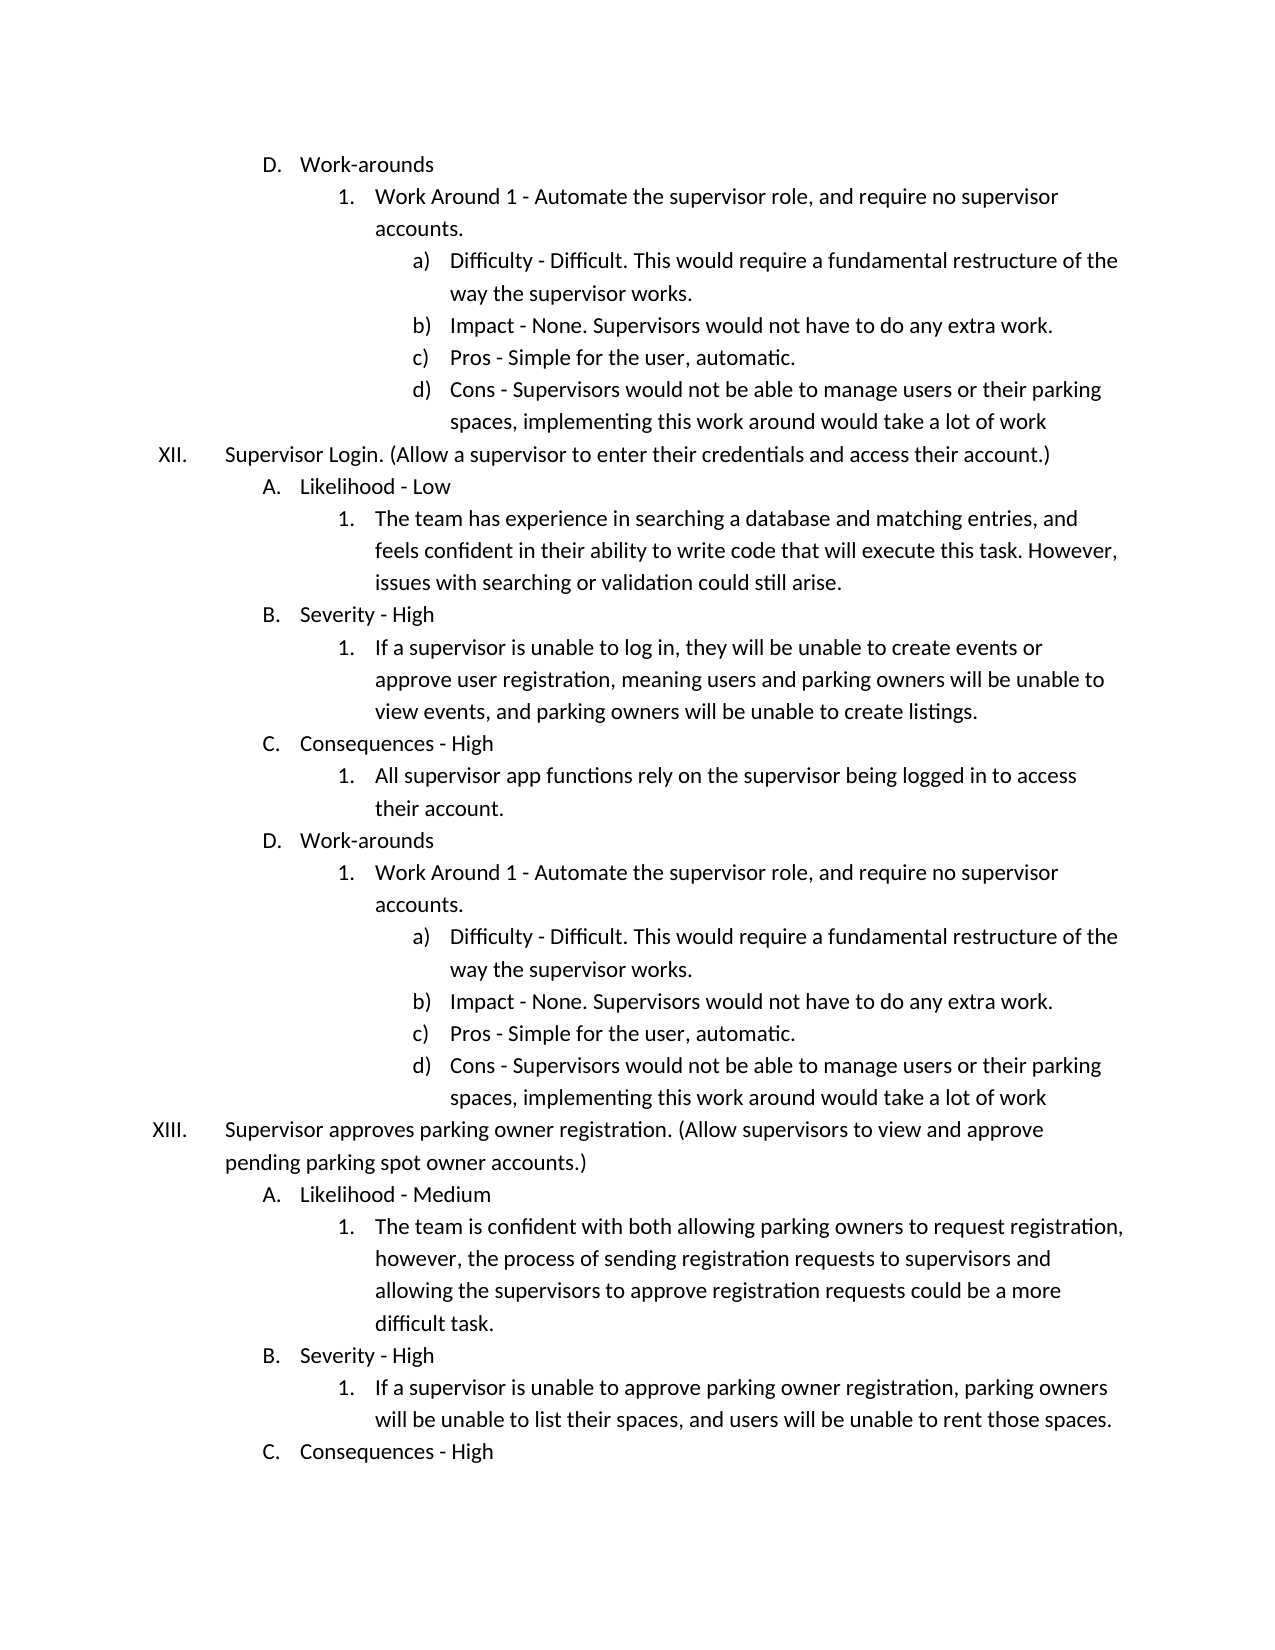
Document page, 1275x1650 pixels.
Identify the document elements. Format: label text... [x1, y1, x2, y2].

list If a supervisor is unable to approve parking owner registration, parking owners will be unable to list their spaces, and users will be unable to rent those spaces. [337, 1373, 1125, 1433]
list Supervisor approves parking owner registration. (Allow supervisors to view and approve pending parking spot owner accounts.) [187, 1116, 1125, 1176]
list All supervisor app functions rely on the supervisor being logged in to access their account. [337, 762, 1125, 822]
list Consequences - High [262, 729, 1125, 757]
list Pros - Simple for the user, automatic. [412, 343, 1125, 371]
list Supervisor Login. (Allow a supervisor to enter their credentials and access their account.) [187, 440, 1125, 468]
list The team is confident with both allowing parking owners to request registration, however, the process of sending registration requests to supervisors and allowing the supervisors to approve registration requests could be a more difficult task. [337, 1212, 1125, 1337]
list Consequences - High [262, 1437, 1125, 1466]
list Work-arounds [262, 150, 1125, 178]
list Severity - High [262, 601, 1125, 629]
list Difficulty - Difficult. This would require a fundamental restructure of the way the supervisor works. [412, 922, 1125, 983]
list Cons - Supervisors would not be able to manage users or their parking spaces, implementing this work around would take a lot of work [412, 375, 1125, 436]
list Likelihood - Medium [262, 1180, 1125, 1208]
list If a supervisor is unable to log in, they will be unable to create events or approve user registration, meaning users and parking owners will be unable to view events, and parking owners will be unable to create listings. [337, 633, 1125, 725]
list Impact - None. Supervisors would not have to do any extra work. [412, 987, 1125, 1015]
list Cons - Supervisors would not be able to manage users or their parking spaces, implementing this work around would take a lot of work [412, 1051, 1125, 1111]
list Work-arounds [262, 826, 1125, 854]
list Impact - None. Supervisors would not have to do any extra work. [412, 311, 1125, 339]
list Severity - High [262, 1341, 1125, 1369]
list Work Around 1 - Automate the supervisor role, and require no supervisor accounts. [337, 858, 1125, 918]
list The team has experience in searching a database and matching entries, and feels confident in their ability to write code that will execute this task. However, issues with searching or validation could still arise. [337, 504, 1125, 596]
list Likelihood - Low [262, 472, 1125, 500]
list Difficulty - Difficult. This would require a fundamental restructure of the way the supervisor works. [412, 247, 1125, 307]
list Work Around 1 - Automate the supervisor role, and require no supervisor accounts. [337, 182, 1125, 242]
list Pros - Simple for the user, automatic. [412, 1019, 1125, 1047]
